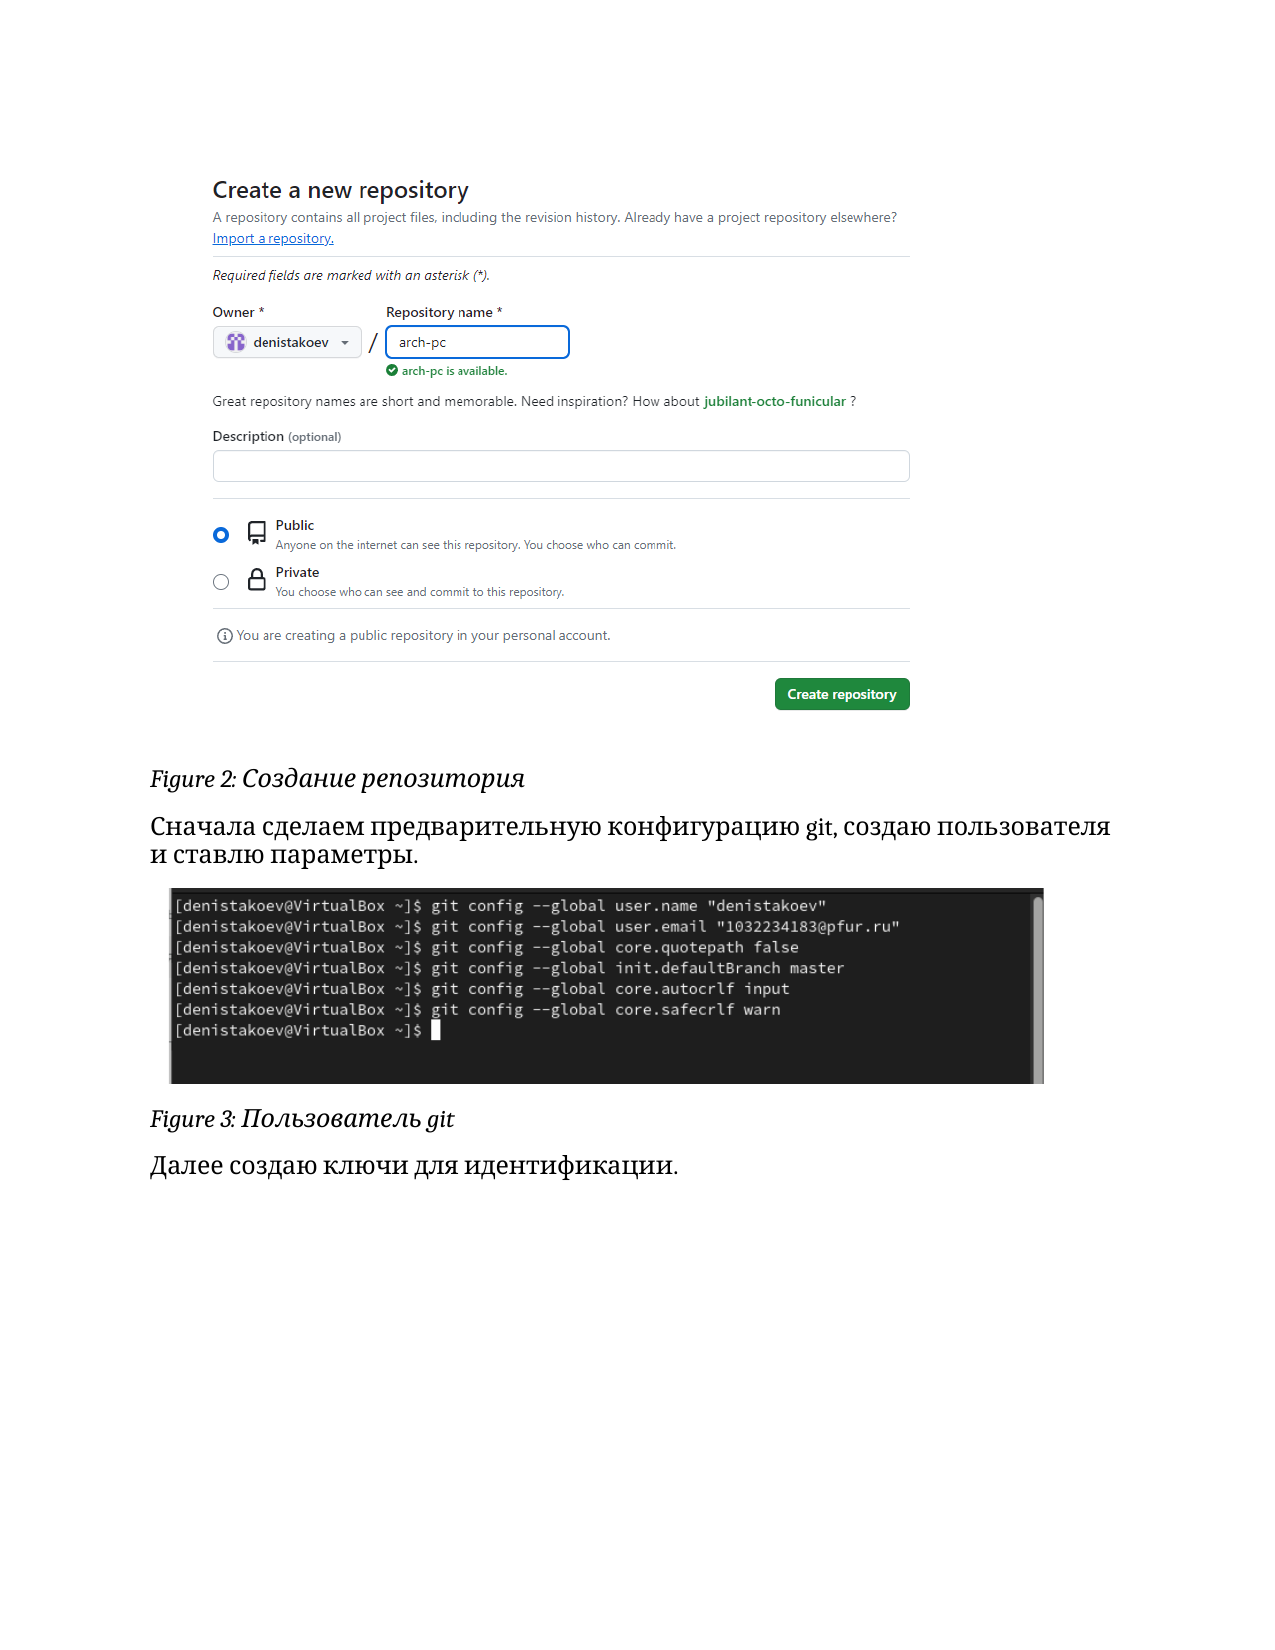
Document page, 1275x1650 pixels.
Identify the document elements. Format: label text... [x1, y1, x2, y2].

picture [168, 888, 1044, 1084]
text Сначала сделаем предварительную конфигурацию git, создаю пользователя и ставлю параметры. [150, 812, 1125, 870]
picture [168, 150, 1044, 745]
text Figure 3: Пользователь git [150, 1105, 1125, 1133]
text Figure 2: Создание репозитория [150, 765, 1125, 794]
text Далее создаю ключи для идентификации. [150, 1152, 1125, 1181]
